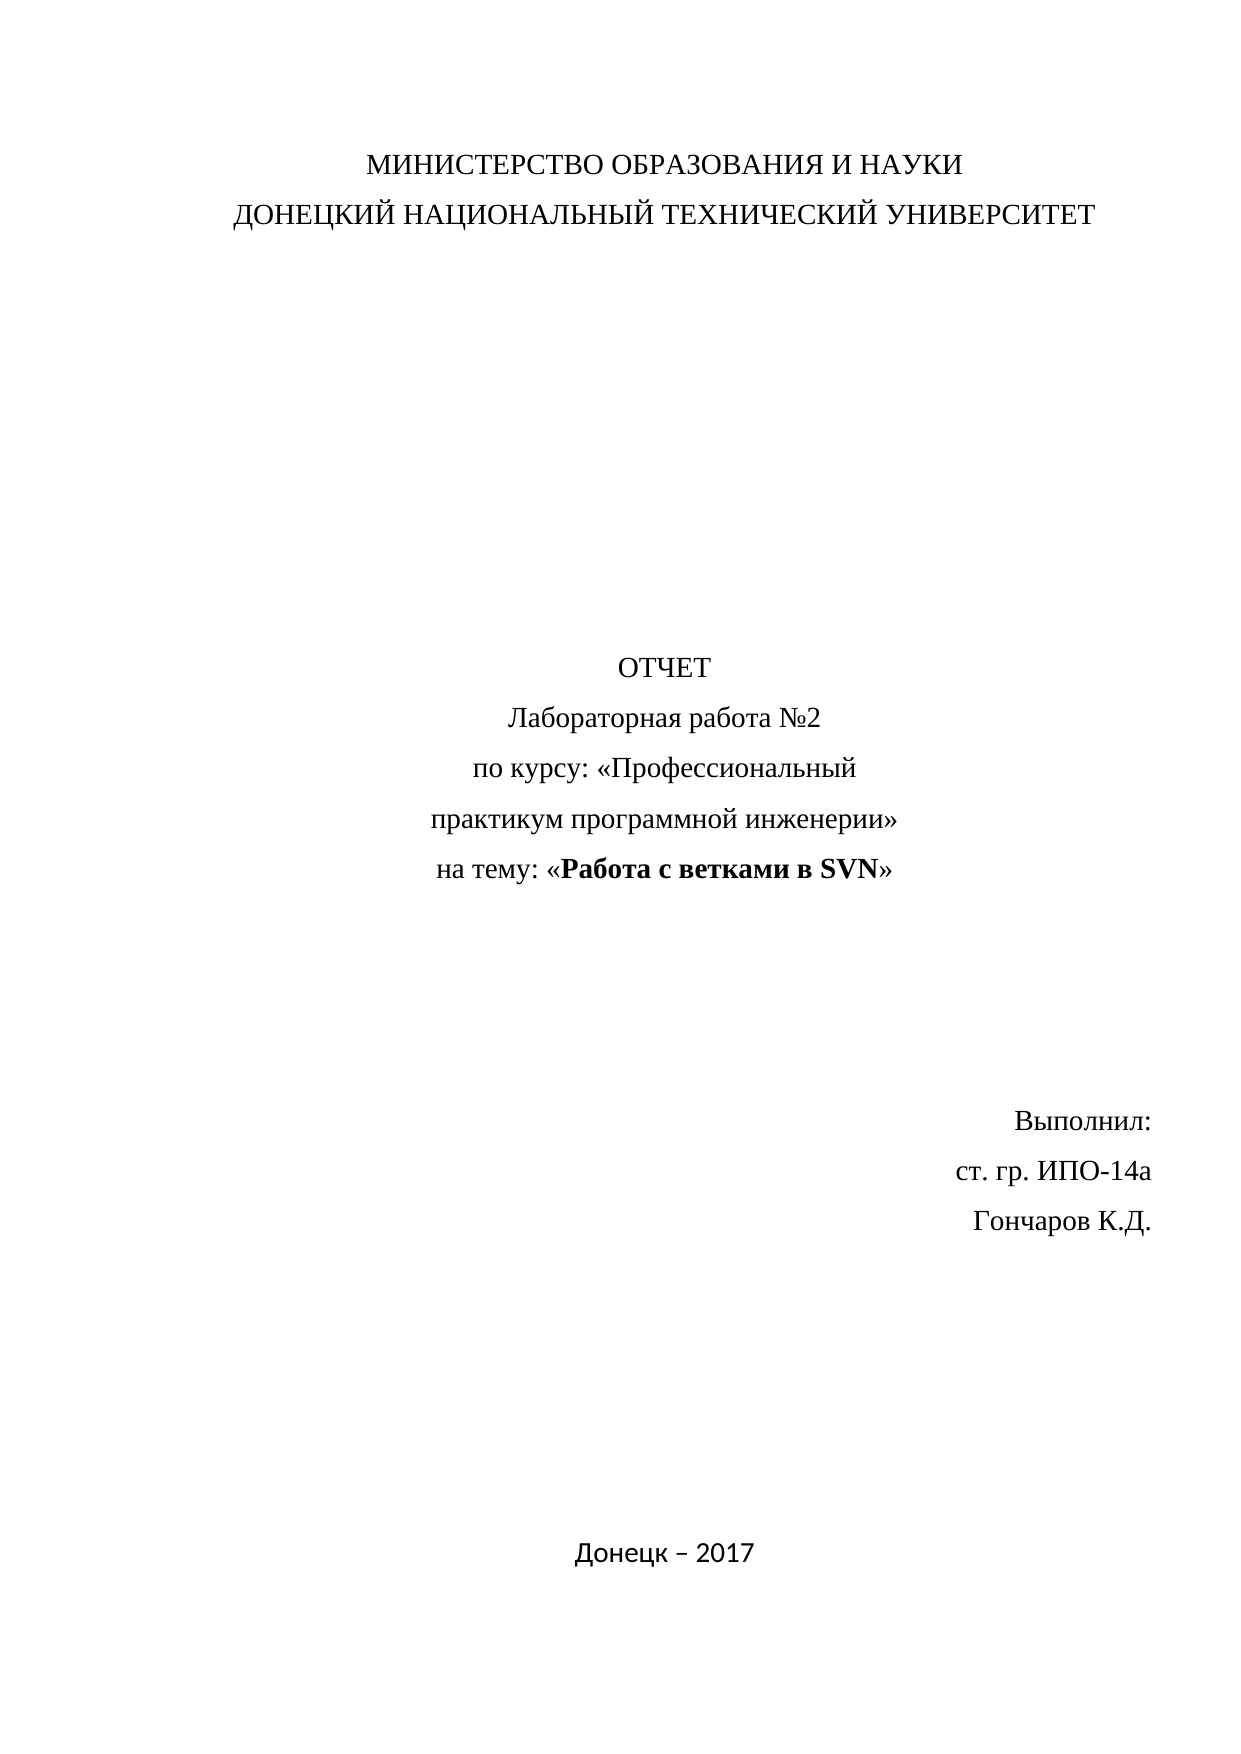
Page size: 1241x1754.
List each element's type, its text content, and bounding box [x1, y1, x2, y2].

text по курсу: «Профессиональный [177, 751, 1152, 784]
text Лабораторная работа №2 [177, 700, 1152, 734]
text практикум программной инженерии» [177, 801, 1152, 834]
text МИНИСТЕРСТВО ОБРАЗОВАНИЯ И НАУКИ [177, 147, 1152, 180]
text ст. гр. ИПО-14а [177, 1153, 1152, 1187]
text Донецк – 2017 [177, 1534, 1152, 1570]
text ОТЧЕТ [177, 650, 1152, 683]
text Выполнил: [177, 1103, 1152, 1136]
text Гончаров К.Д. [177, 1203, 1152, 1237]
text на тему: «Работа с ветками в SVN» [177, 851, 1152, 885]
text ДОНЕЦКИЙ НАЦИОНАЛЬНЫЙ ТЕХНИЧЕСКИЙ УНИВЕРСИТЕТ [177, 197, 1152, 231]
